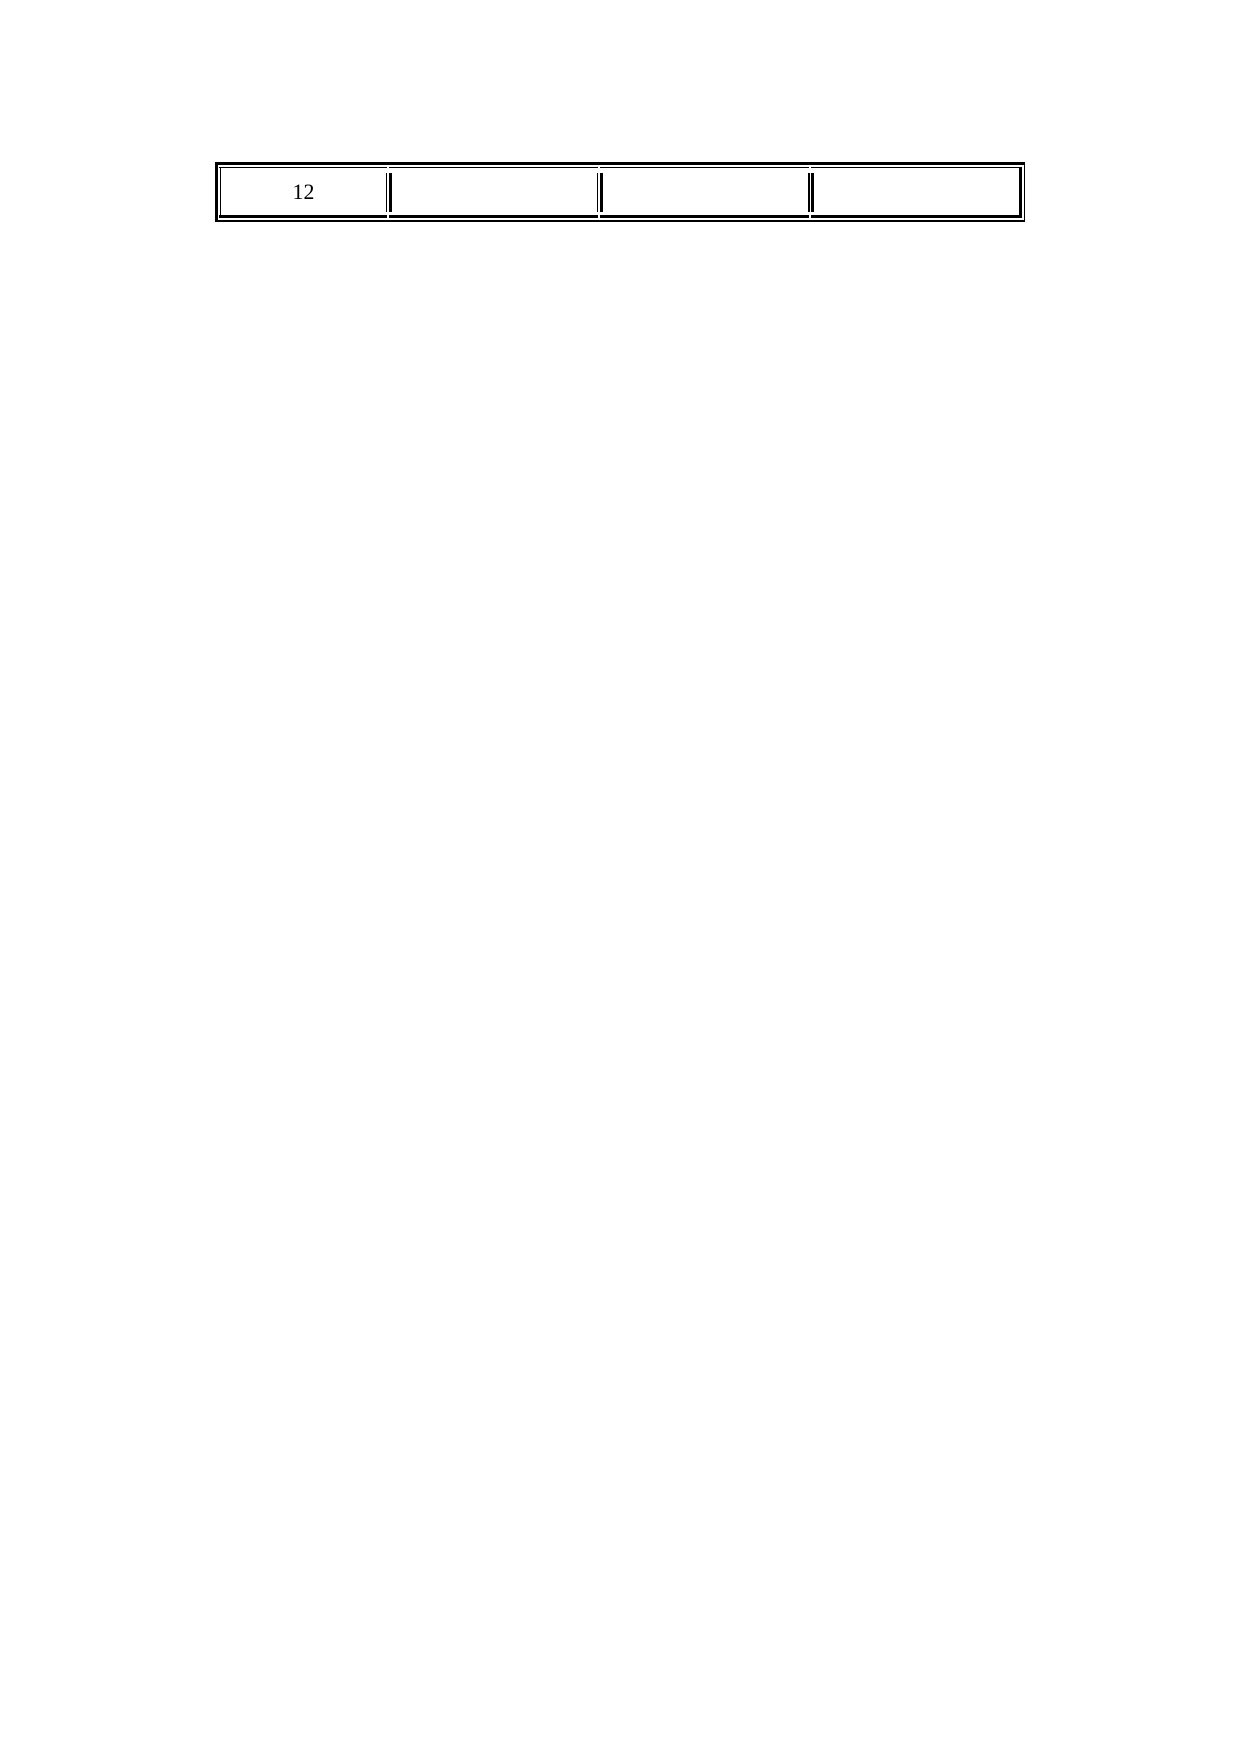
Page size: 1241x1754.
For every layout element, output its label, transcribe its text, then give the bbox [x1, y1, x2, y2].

table_cell [389, 165, 600, 215]
table_cell [600, 165, 811, 215]
table_cell [811, 168, 1019, 215]
table_cell 12 [218, 165, 389, 215]
